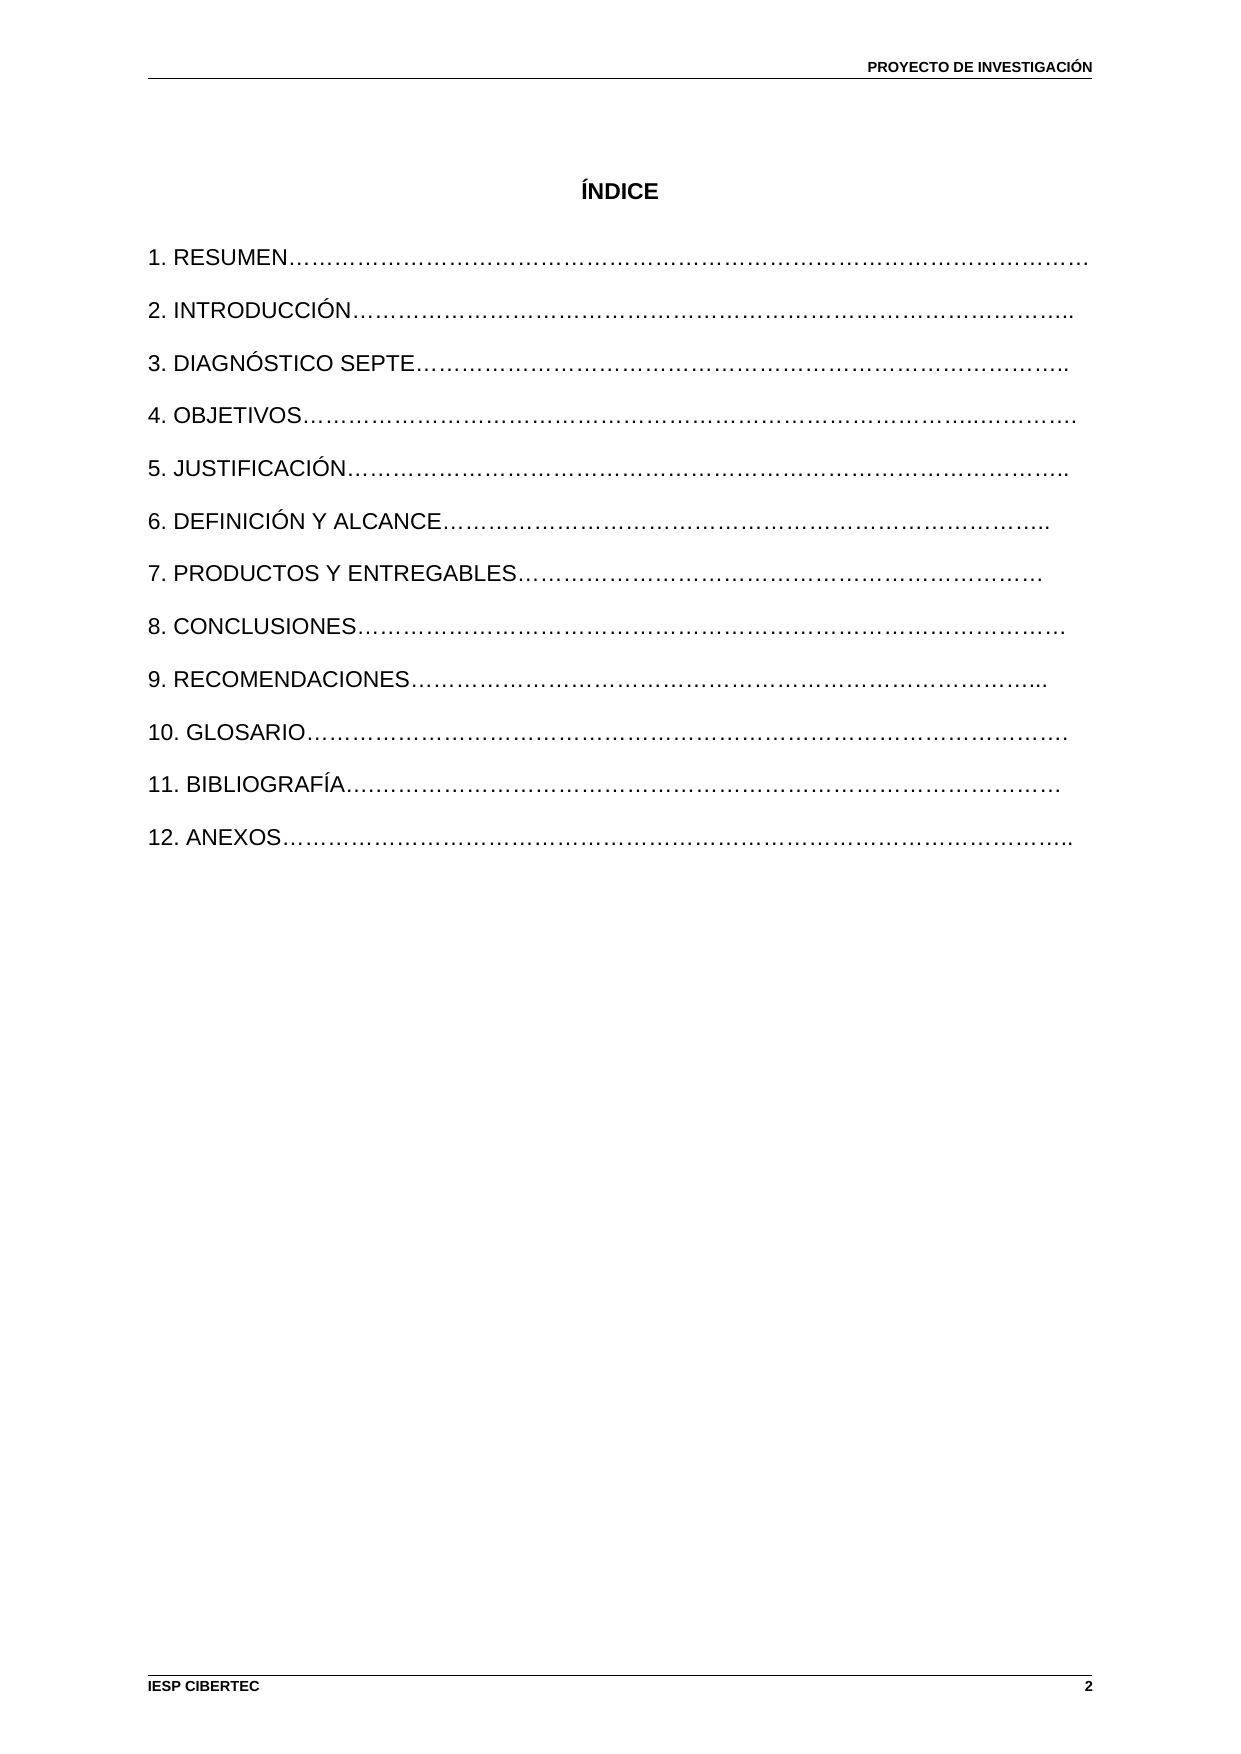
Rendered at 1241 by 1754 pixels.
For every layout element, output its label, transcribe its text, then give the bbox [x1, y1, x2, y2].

text 5. JUSTIFICACIÓN………………………………………………………………………………….. [148, 455, 1092, 481]
text 10. GLOSARIO………………………………………………………………………………………. [148, 718, 1092, 745]
text 7. PRODUCTOS Y ENTREGABLES…………………………………………………………… [148, 560, 1092, 587]
text 2. INTRODUCCIÓN………………………………………………………………………………….. [148, 297, 1092, 323]
text 11. BIBLIOGRAFÍA….……………………………………………………………………………… [148, 771, 1092, 797]
text 6. DEFINICIÓN Y ALCANCE…………………………………………………………………….. [148, 508, 1092, 534]
text 9. RECOMENDACIONES………………………………………………………………………... [148, 666, 1092, 692]
text 3. DIAGNÓSTICO SEPTE………………………………………………………………………….. [148, 349, 1092, 376]
text 8. CONCLUSIONES………………………………………………………………………………… [148, 613, 1092, 639]
text 1. RESUMEN…………………………………………………………………………………………… [148, 244, 1092, 270]
text ÍNDICE [148, 178, 1092, 204]
text 12. ANEXOS………………………………………………………………………………………….. [148, 824, 1092, 850]
text 4. OBJETIVOS……………………………………………………………………………..…………. [148, 402, 1092, 428]
